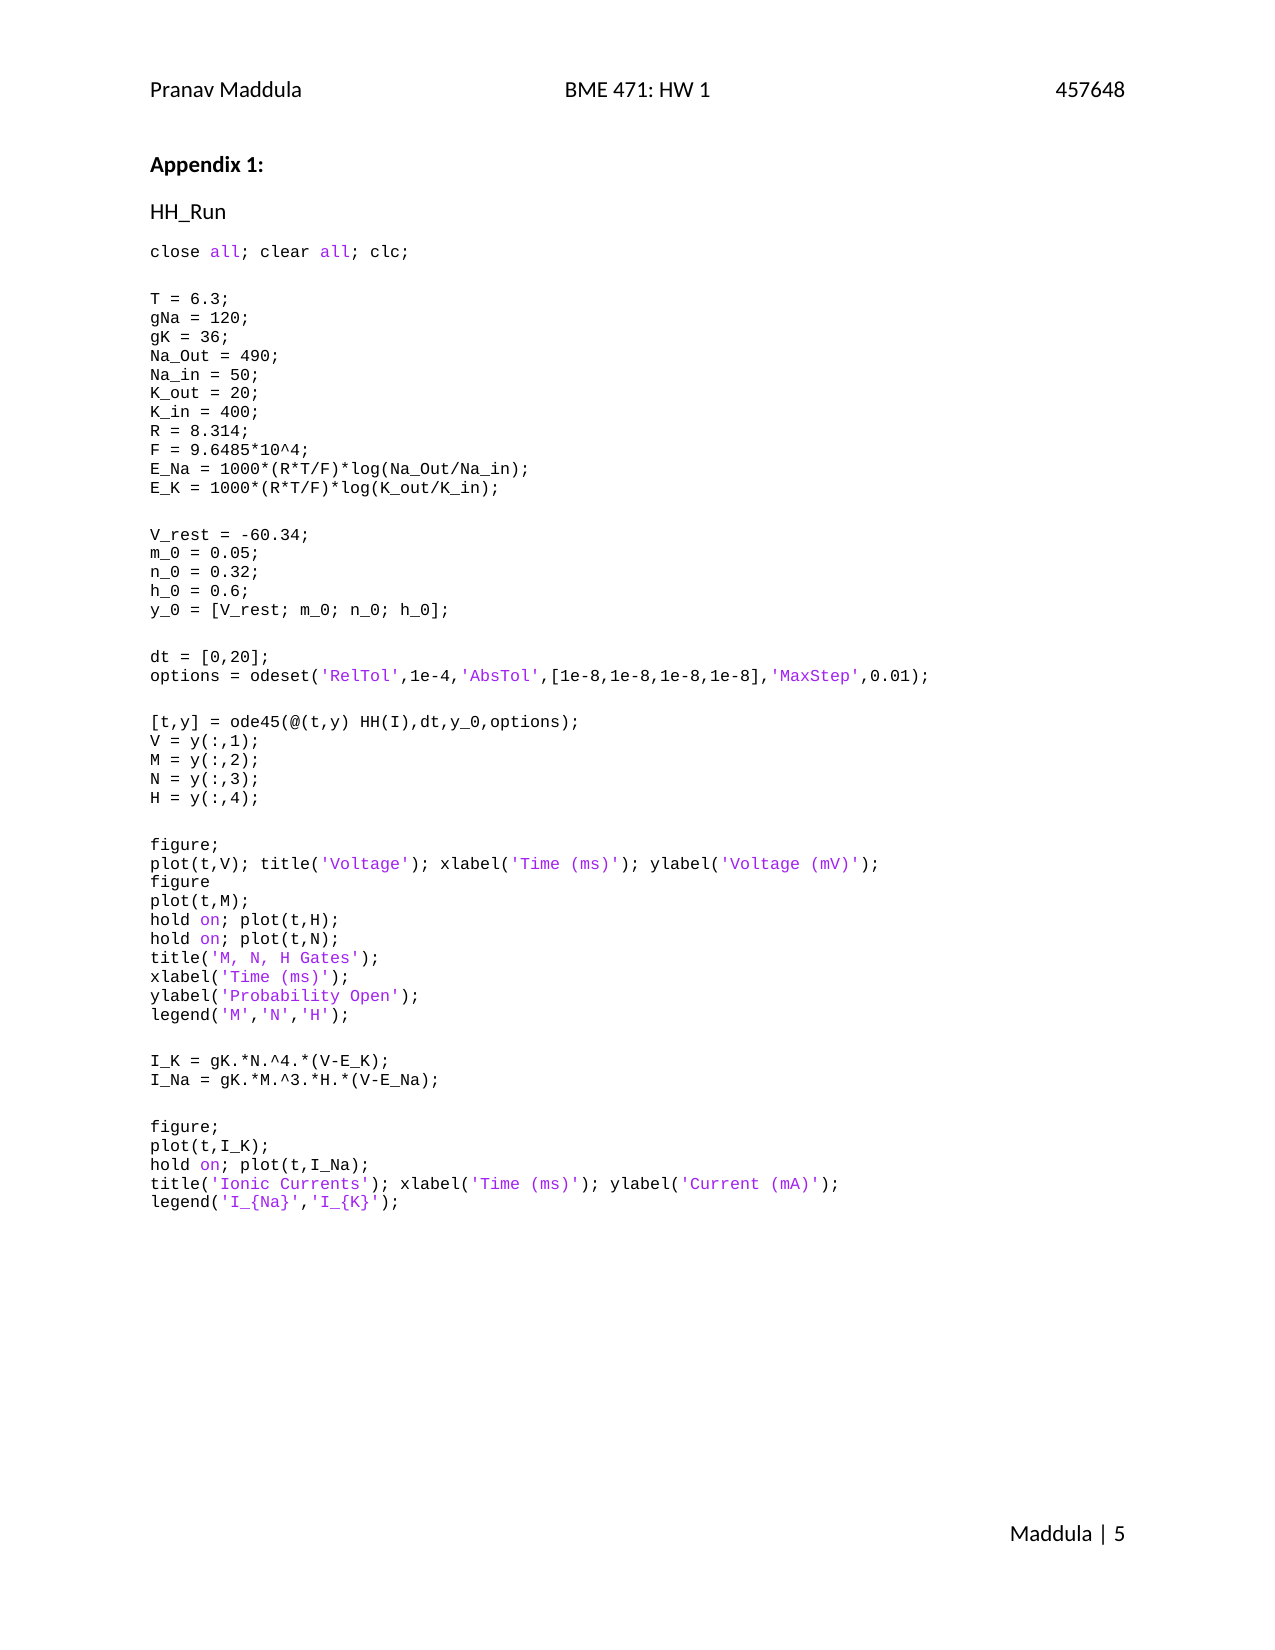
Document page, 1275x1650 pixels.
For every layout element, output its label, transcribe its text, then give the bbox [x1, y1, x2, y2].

text H = y(:,4); [150, 789, 1125, 808]
text I_K = gK.*N.^4.*(V-E_K); [150, 1053, 1125, 1072]
text F = 9.6485*10^4; [150, 441, 1125, 460]
text Appendix 1: [150, 150, 1125, 178]
text legend('M','N','H'); [150, 1006, 1125, 1025]
text hold on; plot(t,H); [150, 912, 1125, 931]
text Na_Out = 490; [150, 347, 1125, 366]
text title('M, N, H Gates'); [150, 949, 1125, 968]
text h_0 = 0.6; [150, 583, 1125, 601]
text figure; [150, 836, 1125, 855]
text plot(t,I_K); [150, 1137, 1125, 1156]
text E_Na = 1000*(R*T/F)*log(Na_Out/Na_in); [150, 460, 1125, 479]
text options = odeset('RelTol',1e-4,'AbsTol',[1e-8,1e-8,1e-8,1e-8],'MaxStep',0.01); [150, 667, 1125, 686]
text figure [150, 874, 1125, 893]
text [t,y] = ode45(@(t,y) HH(I),dt,y_0,options); [150, 714, 1125, 733]
text R = 8.314; [150, 423, 1125, 441]
text V_rest = -60.34; [150, 526, 1125, 545]
text Na_in = 50; [150, 366, 1125, 385]
text legend('I_{Na}','I_{K}'); [150, 1194, 1125, 1213]
text gK = 36; [150, 328, 1125, 347]
text K_out = 20; [150, 385, 1125, 404]
text N = y(:,3); [150, 771, 1125, 789]
text close all; clear all; clc; [150, 244, 1125, 263]
text y_0 = [V_rest; m_0; n_0; h_0]; [150, 601, 1125, 620]
text plot(t,M); [150, 893, 1125, 912]
text hold on; plot(t,I_Na); [150, 1156, 1125, 1175]
text T = 6.3; [150, 291, 1125, 309]
text figure; [150, 1119, 1125, 1137]
text gNa = 120; [150, 309, 1125, 328]
text title('Ionic Currents'); xlabel('Time (ms)'); ylabel('Current (mA)'); [150, 1175, 1125, 1194]
text dt = [0,20]; [150, 648, 1125, 667]
text K_in = 400; [150, 404, 1125, 423]
text M = y(:,2); [150, 752, 1125, 771]
text I_Na = gK.*M.^3.*H.*(V-E_Na); [150, 1072, 1125, 1091]
text m_0 = 0.05; [150, 545, 1125, 564]
text plot(t,V); title('Voltage'); xlabel('Time (ms)'); ylabel('Voltage (mV)'); [150, 855, 1125, 874]
text V = y(:,1); [150, 733, 1125, 752]
text HH_Run [150, 197, 1125, 225]
text E_K = 1000*(R*T/F)*log(K_out/K_in); [150, 479, 1125, 498]
text hold on; plot(t,N); [150, 931, 1125, 949]
text n_0 = 0.32; [150, 564, 1125, 583]
text xlabel('Time (ms)'); [150, 968, 1125, 987]
text ylabel('Probability Open'); [150, 987, 1125, 1006]
